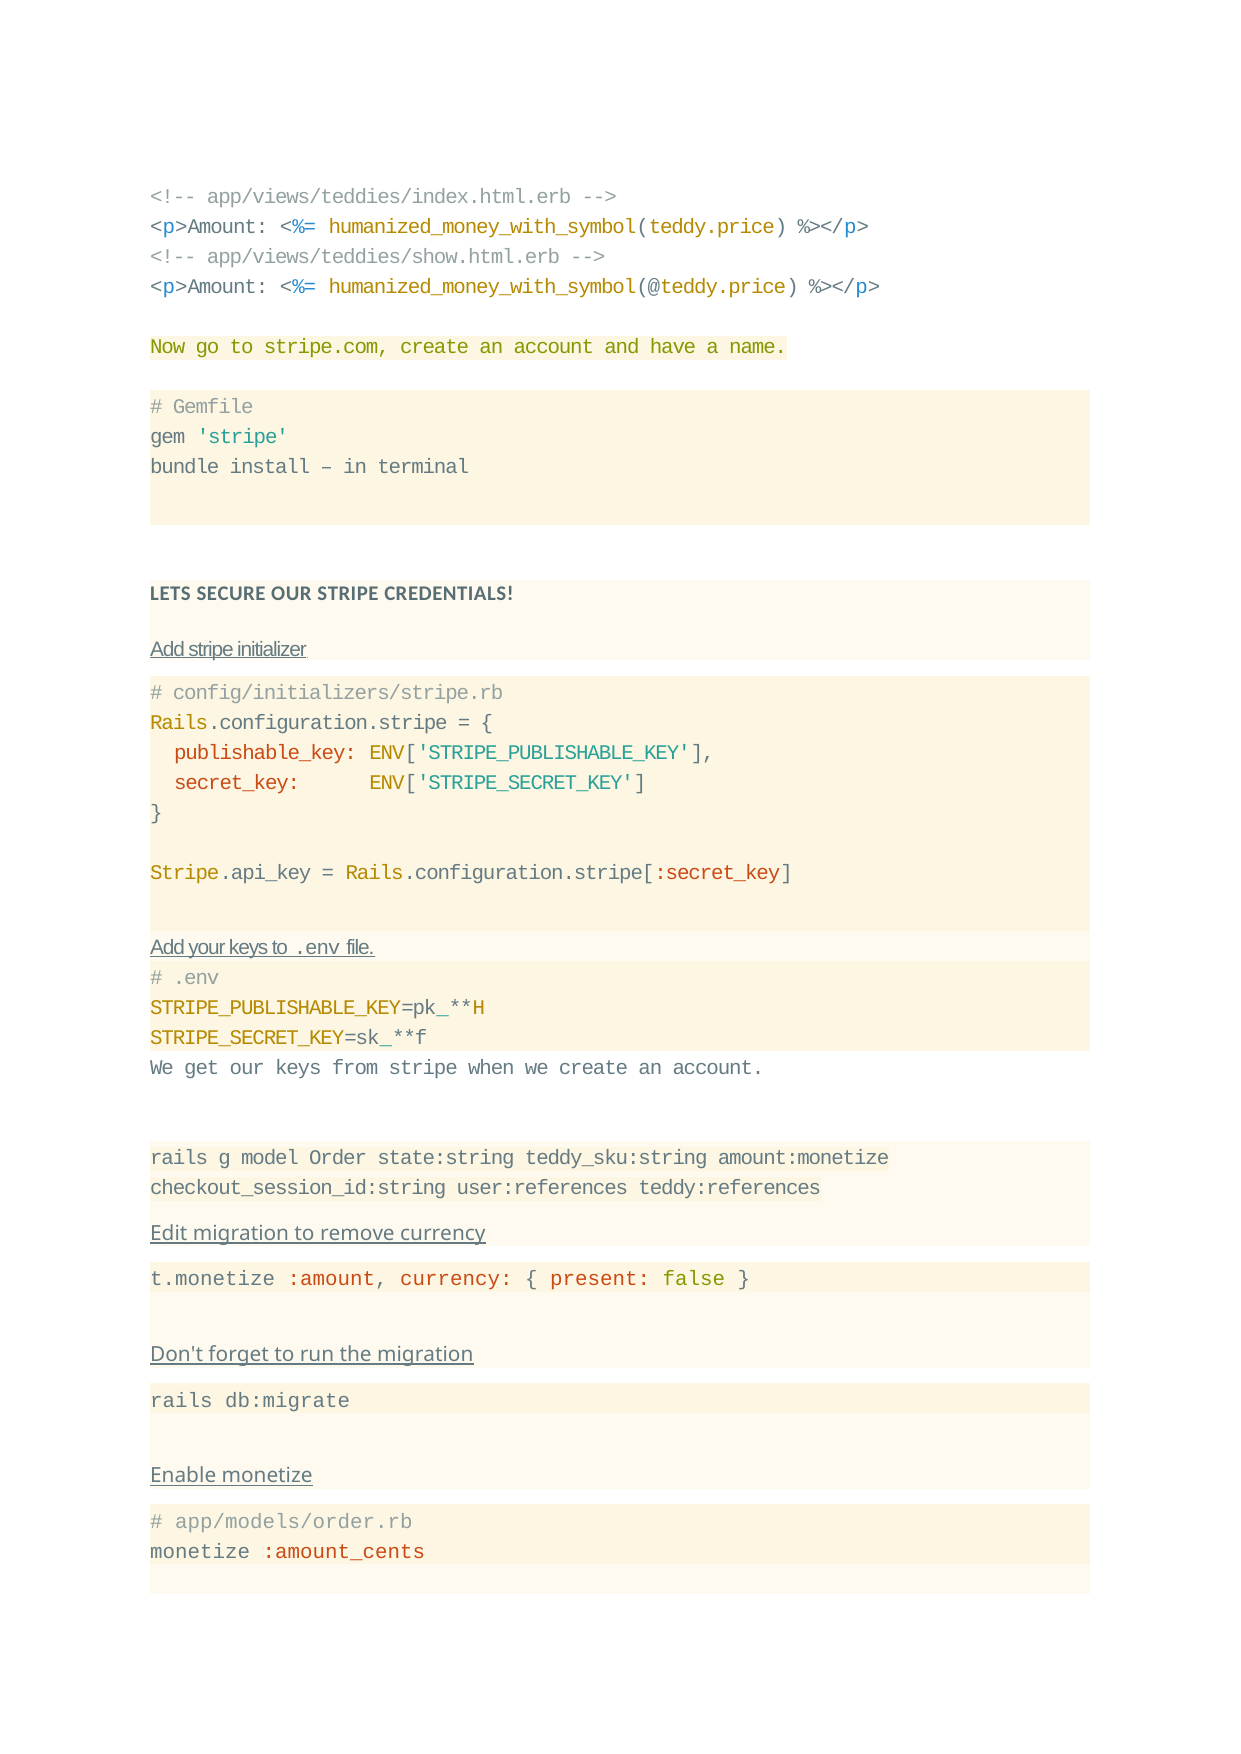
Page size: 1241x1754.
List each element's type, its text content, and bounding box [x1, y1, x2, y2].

text publishable_key: ENV['STRIPE_PUBLISHABLE_KEY'], [150, 736, 1090, 766]
text # config/initializers/stripe.rb [150, 676, 1090, 706]
text STRIPE_SECRET_KEY=sk_**f [150, 1021, 1090, 1051]
text Don't forget to run the migration [150, 1338, 1090, 1368]
text rails db:migrate [150, 1383, 1090, 1413]
text We get our keys from stripe when we create an account. [150, 1051, 1090, 1081]
text STRIPE_PUBLISHABLE_KEY=pk_**H [150, 991, 1090, 1021]
text } [150, 796, 1090, 826]
subtitle LETS SECURE OUR STRIPE CREDENTIALS! [150, 580, 1090, 605]
text Edit migration to remove currency [150, 1216, 1090, 1246]
text # .env [150, 961, 1090, 991]
text # app/models/order.rb [150, 1504, 1090, 1534]
text Now go to stripe.com, create an account and have a name. [150, 330, 1090, 360]
text bundle install – in terminal [150, 450, 1090, 480]
text secret_key: ENV['STRIPE_SECRET_KEY'] [150, 766, 1090, 796]
text t.monetize :amount, currency: { present: false } [150, 1262, 1090, 1292]
text rails g model Order state:string teddy_sku:string amount:monetize checkout_session_id:string user:references teddy:references [150, 1141, 1090, 1201]
text Enable monetize [150, 1459, 1090, 1489]
text # Gemfile [150, 390, 1090, 420]
text Add stripe initializer [150, 630, 1090, 660]
text <p>Amount: <%= humanized_money_with_symbol(teddy.price) %></p> [150, 210, 1090, 240]
text monetize :amount_cents [150, 1534, 1090, 1564]
text <p>Amount: <%= humanized_money_with_symbol(@teddy.price) %></p> [150, 270, 1090, 300]
text Rails.configuration.stripe = { [150, 706, 1090, 736]
text <!-- app/views/teddies/index.html.erb --> [150, 180, 1090, 210]
text <!-- app/views/teddies/show.html.erb --> [150, 240, 1090, 270]
text Stripe.api_key = Rails.configuration.stripe[:secret_key] [150, 856, 1090, 886]
text Add your keys to .env file. [150, 931, 1090, 961]
text gem 'stripe' [150, 420, 1090, 450]
